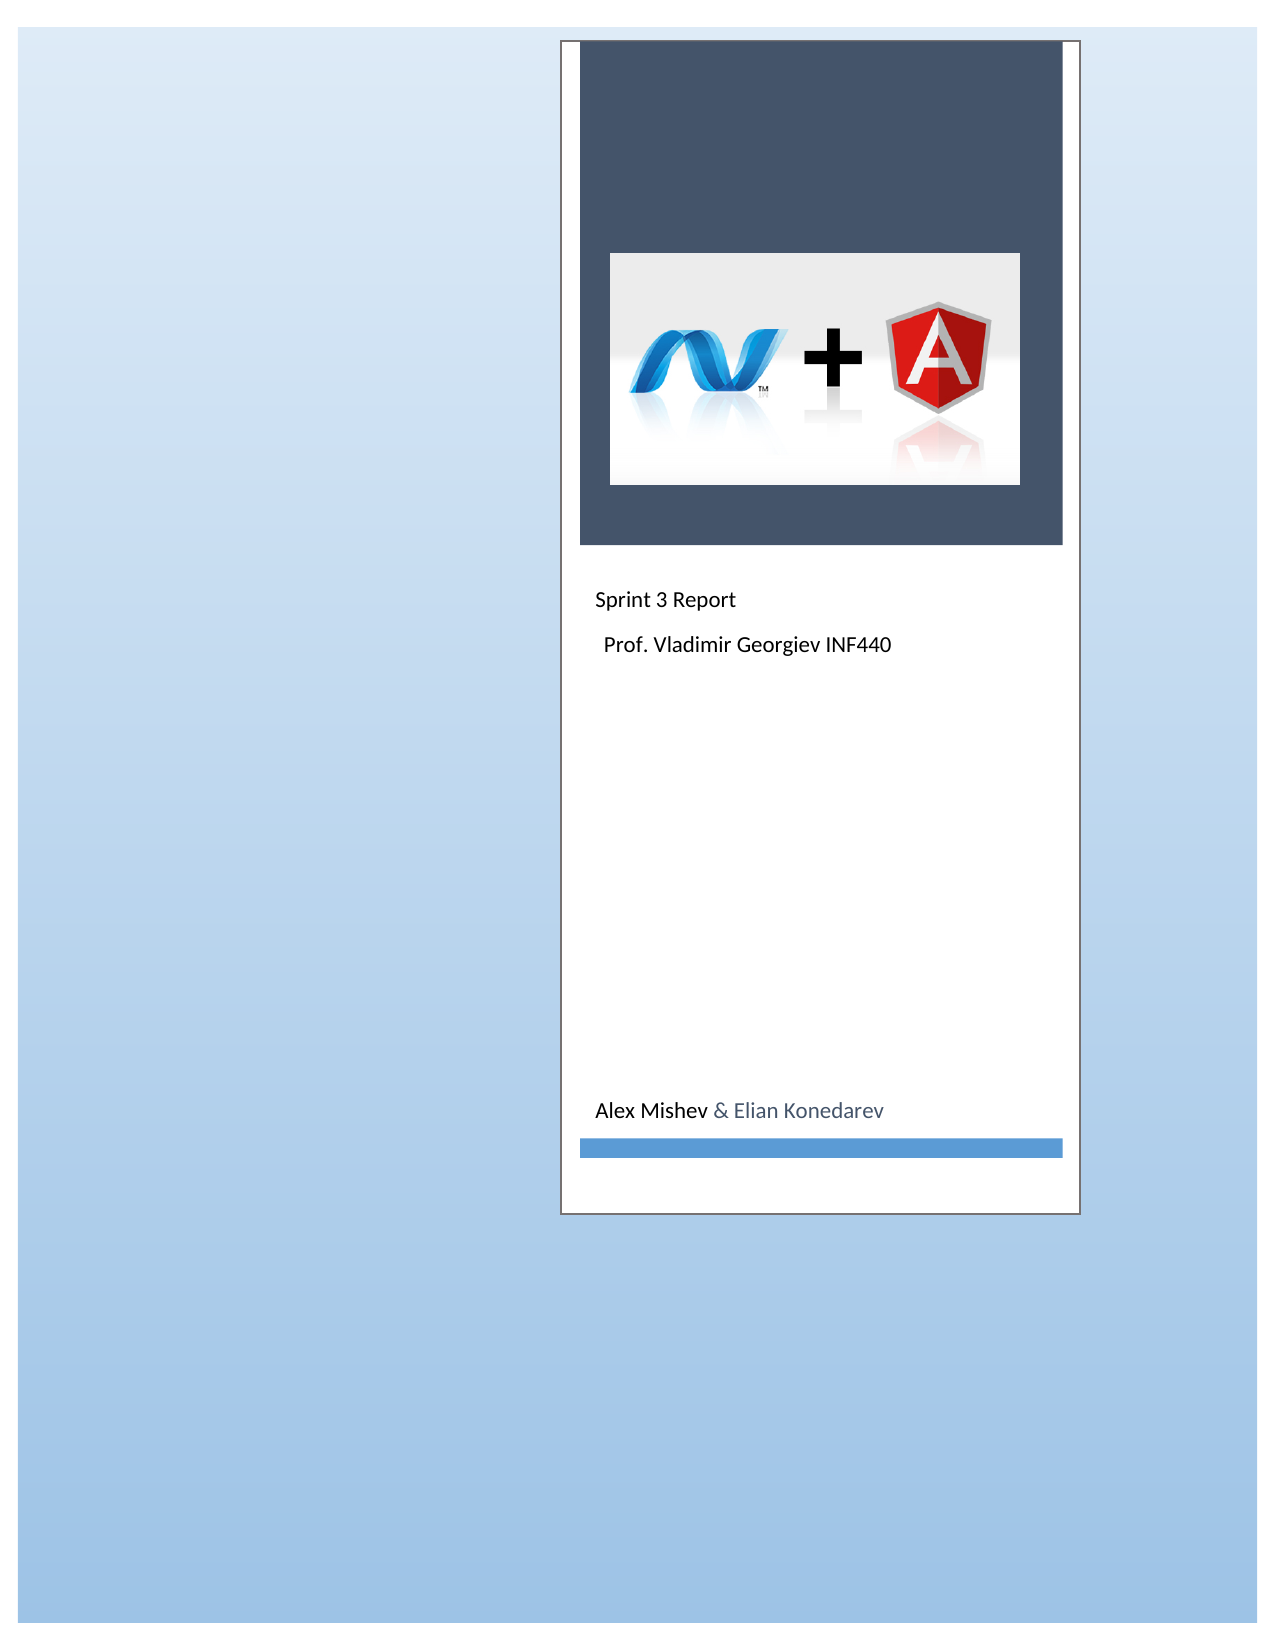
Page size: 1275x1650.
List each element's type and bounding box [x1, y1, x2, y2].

picture [610, 253, 1020, 485]
